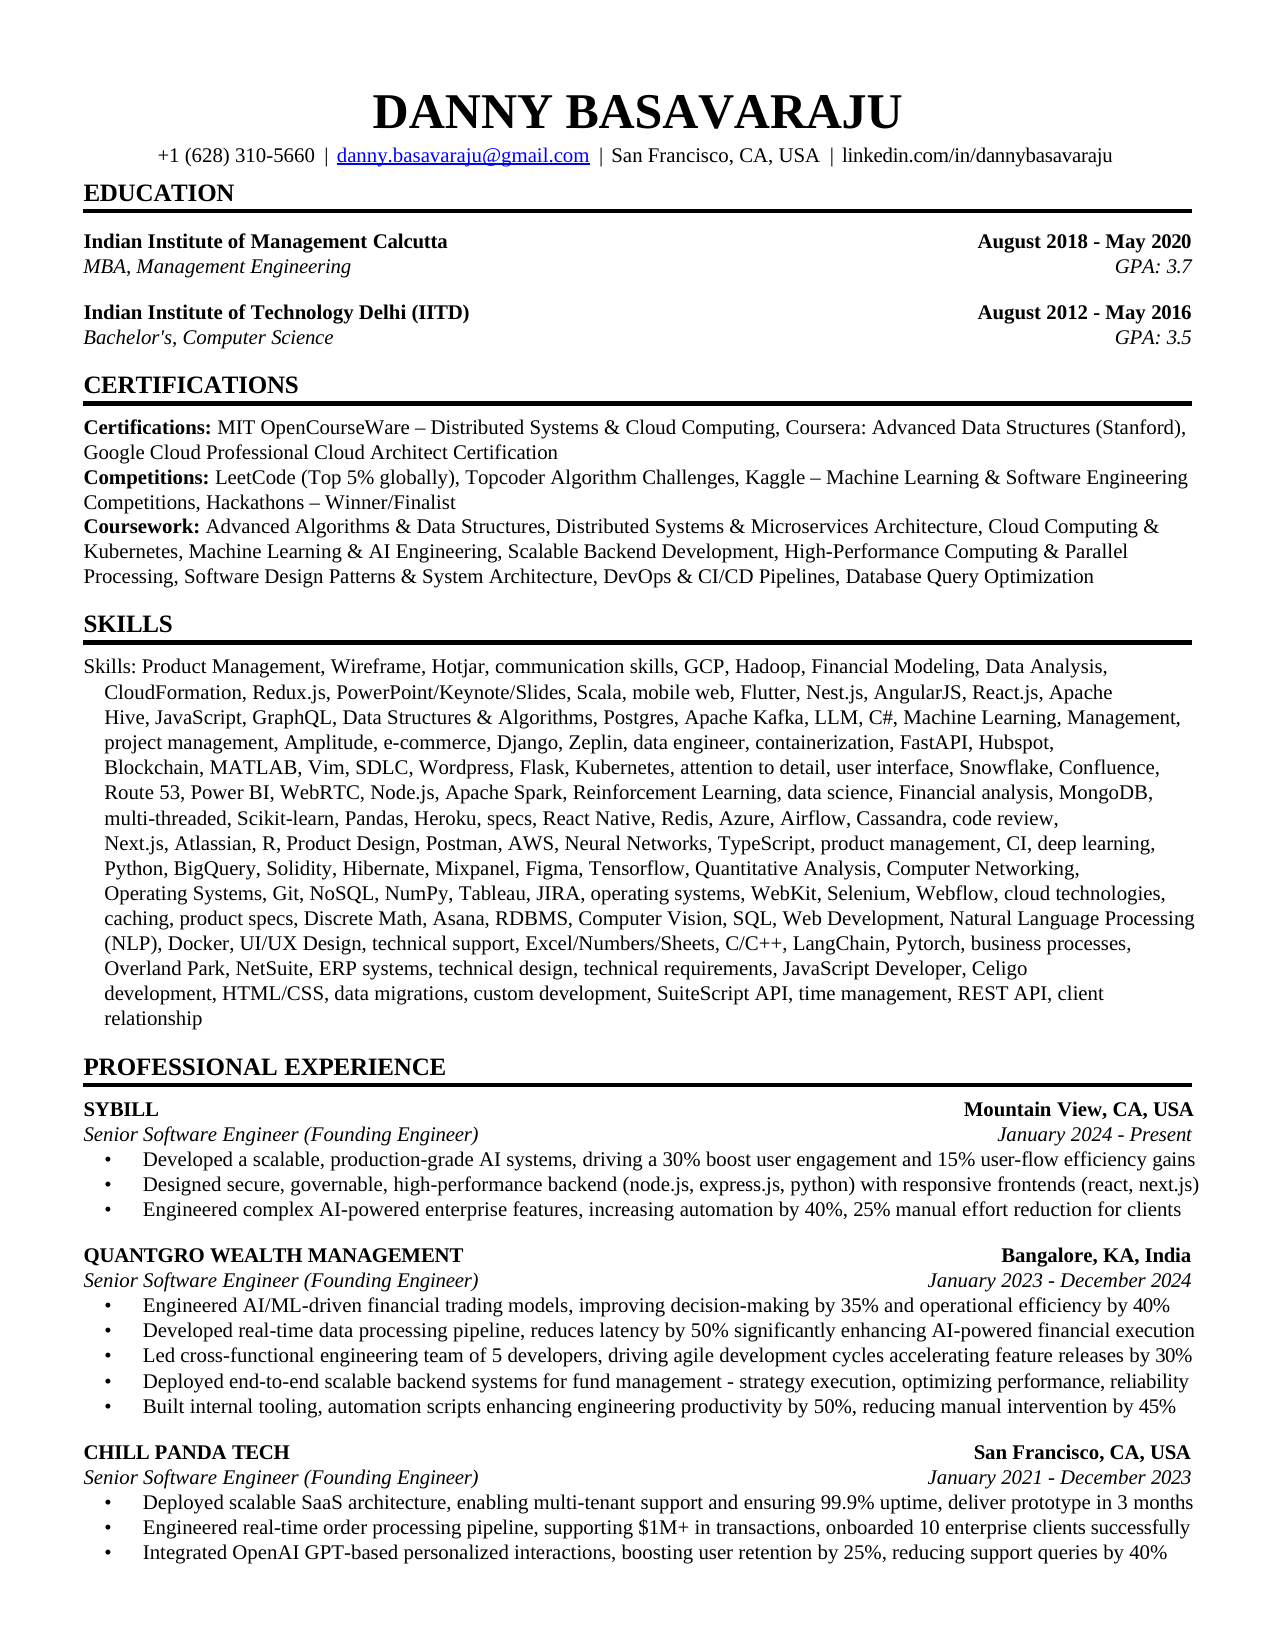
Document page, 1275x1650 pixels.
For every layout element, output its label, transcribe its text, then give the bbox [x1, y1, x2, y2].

text +1 (628) 310-5660 | danny.basavaraju@gmail.com | San Francisco, CA, USA | linkedin.com/in/dannybasavaraju [75, 143, 1195, 167]
text Senior Software Engineer (Founding Engineer) January 2021 - December 2023 [83, 1465, 1200, 1489]
list Integrated OpenAI GPT-based personalized interactions, boosting user retention by 25%, reducing support queries by 40% [104, 1540, 1200, 1564]
list Engineered complex AI-powered enterprise features, increasing automation by 40%, 25% manual effort reduction for clients [104, 1197, 1200, 1221]
list Engineered AI/ML-driven financial trading models, improving decision-making by 35% and operational efficiency by 40% [104, 1293, 1200, 1317]
list Designed secure, governable, high-performance backend (node.js, express.js, python) with responsive frontends (react, next.js) [104, 1172, 1200, 1196]
text multi-threaded, Scikit-learn, Pandas, Heroku, specs, React Native, Redis, Azure, Airflow, Cassandra, code review, [104, 805, 1200, 829]
text Blockchain, MATLAB, Vim, SDLC, Wordpress, Flask, Kubernetes, attention to detail, user interface, Snowflake, Confluence, [104, 755, 1200, 779]
list Engineered real-time order processing pipeline, supporting $1M+ in transactions, onboarded 10 enterprise clients successfully [104, 1515, 1200, 1539]
subtitle EDUCATION [83, 178, 1200, 207]
text (NLP), Docker, UI/UX Design, technical support, Excel/Numbers/Sheets, C/C++, LangChain, Pytorch, business processes, [104, 931, 1200, 955]
text Senior Software Engineer (Founding Engineer) January 2023 - December 2024 [83, 1268, 1200, 1292]
text Next.js, Atlassian, R, Product Design, Postman, AWS, Neural Networks, TypeScript, product management, CI, deep learning, [104, 831, 1200, 854]
subtitle CHILL PANDA TECH San Francisco, CA, USA [83, 1439, 1200, 1464]
subtitle Indian Institute of Management Calcutta August 2018 - May 2020 [75, 229, 1200, 253]
list Led cross-functional engineering team of 5 developers, driving agile development cycles accelerating feature releases by 30% [104, 1343, 1200, 1367]
text caching, product specs, Discrete Math, Asana, RDBMS, Computer Vision, SQL, Web Development, Natural Language Processing [104, 906, 1200, 930]
text Coursework: Advanced Algorithms & Data Structures, Distributed Systems & Microservices Architecture, Cloud Computing & Kubernetes, Machine Learning & AI Engineering, Scalable Backend Development, High-Performance Computing & Parallel Processing, Software Design Patterns & System Architecture, DevOps & CI/CD Pipelines, Database Query Optimization [83, 514, 1197, 588]
list Built internal tooling, automation scripts enhancing engineering productivity by 50%, reducing manual intervention by 45% [104, 1394, 1200, 1418]
list Deployed end-to-end scalable backend systems for fund management - strategy execution, optimizing performance, reliability [104, 1368, 1200, 1393]
text development, HTML/CSS, data migrations, custom development, SuiteScript API, time management, REST API, client [104, 981, 1200, 1005]
text Route 53, Power BI, WebRTC, Node.js, Apache Spark, Reinforcement Learning, data science, Financial analysis, MongoDB, [104, 780, 1200, 804]
text CloudFormation, Redux.js, PowerPoint/Keynote/Slides, Scala, mobile web, Flutter, Nest.js, AngularJS, React.js, Apache [104, 680, 1200, 704]
subtitle PROFESSIONAL EXPERIENCE [83, 1052, 1200, 1081]
text Operating Systems, Git, NoSQL, NumPy, Tableau, JIRA, operating systems, WebKit, Selenium, Webflow, cloud technologies, [104, 881, 1200, 905]
list Developed a scalable, production-grade AI systems, driving a 30% boost user engagement and 15% user-flow efficiency gains [104, 1147, 1200, 1171]
text Skills: Product Management, Wireframe, Hotjar, communication skills, GCP, Hadoop, Financial Modeling, Data Analysis, [83, 654, 1200, 678]
subtitle SKILLS [83, 609, 1200, 638]
list Deployed scalable SaaS architecture, enabling multi-tenant support and ensuring 99.9% uptime, deliver prototype in 3 months [104, 1490, 1200, 1514]
text Certifications: MIT OpenCourseWare – Distributed Systems & Cloud Computing, Coursera: Advanced Data Structures (Stanford), Google Cloud Professional Cloud Architect Certification [83, 415, 1200, 464]
title DANNY BASAVARAJU [80, 82, 1195, 139]
text Bachelor's, Computer Science GPA: 3.5 [75, 325, 1200, 349]
text Python, BigQuery, Solidity, Hibernate, Mixpanel, Figma, Tensorflow, Quantitative Analysis, Computer Networking, [104, 856, 1200, 880]
text MBA, Management Engineering GPA: 3.7 [75, 254, 1200, 278]
subtitle SYBILL Mountain View, CA, USA [83, 1097, 1200, 1121]
subtitle Indian Institute of Technology Delhi (IITD) August 2012 - May 2016 [75, 300, 1200, 324]
text relationship [104, 1006, 1200, 1030]
subtitle QUANTGRO WEALTH MANAGEMENT Bangalore, KA, India [83, 1243, 1200, 1267]
text Competitions: LeetCode (Top 5% globally), Topcoder Algorithm Challenges, Kaggle – Machine Learning & Software Engineering Competitions, Hackathons – Winner/Finalist [83, 465, 1200, 514]
text project management, Amplitude, e-commerce, Django, Zeplin, data engineer, containerization, FastAPI, Hubspot, [104, 730, 1200, 754]
text Hive, JavaScript, GraphQL, Data Structures & Algorithms, Postgres, Apache Kafka, LLM, C#, Machine Learning, Management, [104, 705, 1200, 729]
text Overland Park, NetSuite, ERP systems, technical design, technical requirements, JavaScript Developer, Celigo [104, 956, 1200, 980]
text Senior Software Engineer (Founding Engineer) January 2024 - Present [83, 1122, 1200, 1146]
subtitle CERTIFICATIONS [83, 371, 1200, 399]
list Developed real-time data processing pipeline, reduces latency by 50% significantly enhancing AI-powered financial execution [104, 1318, 1200, 1342]
